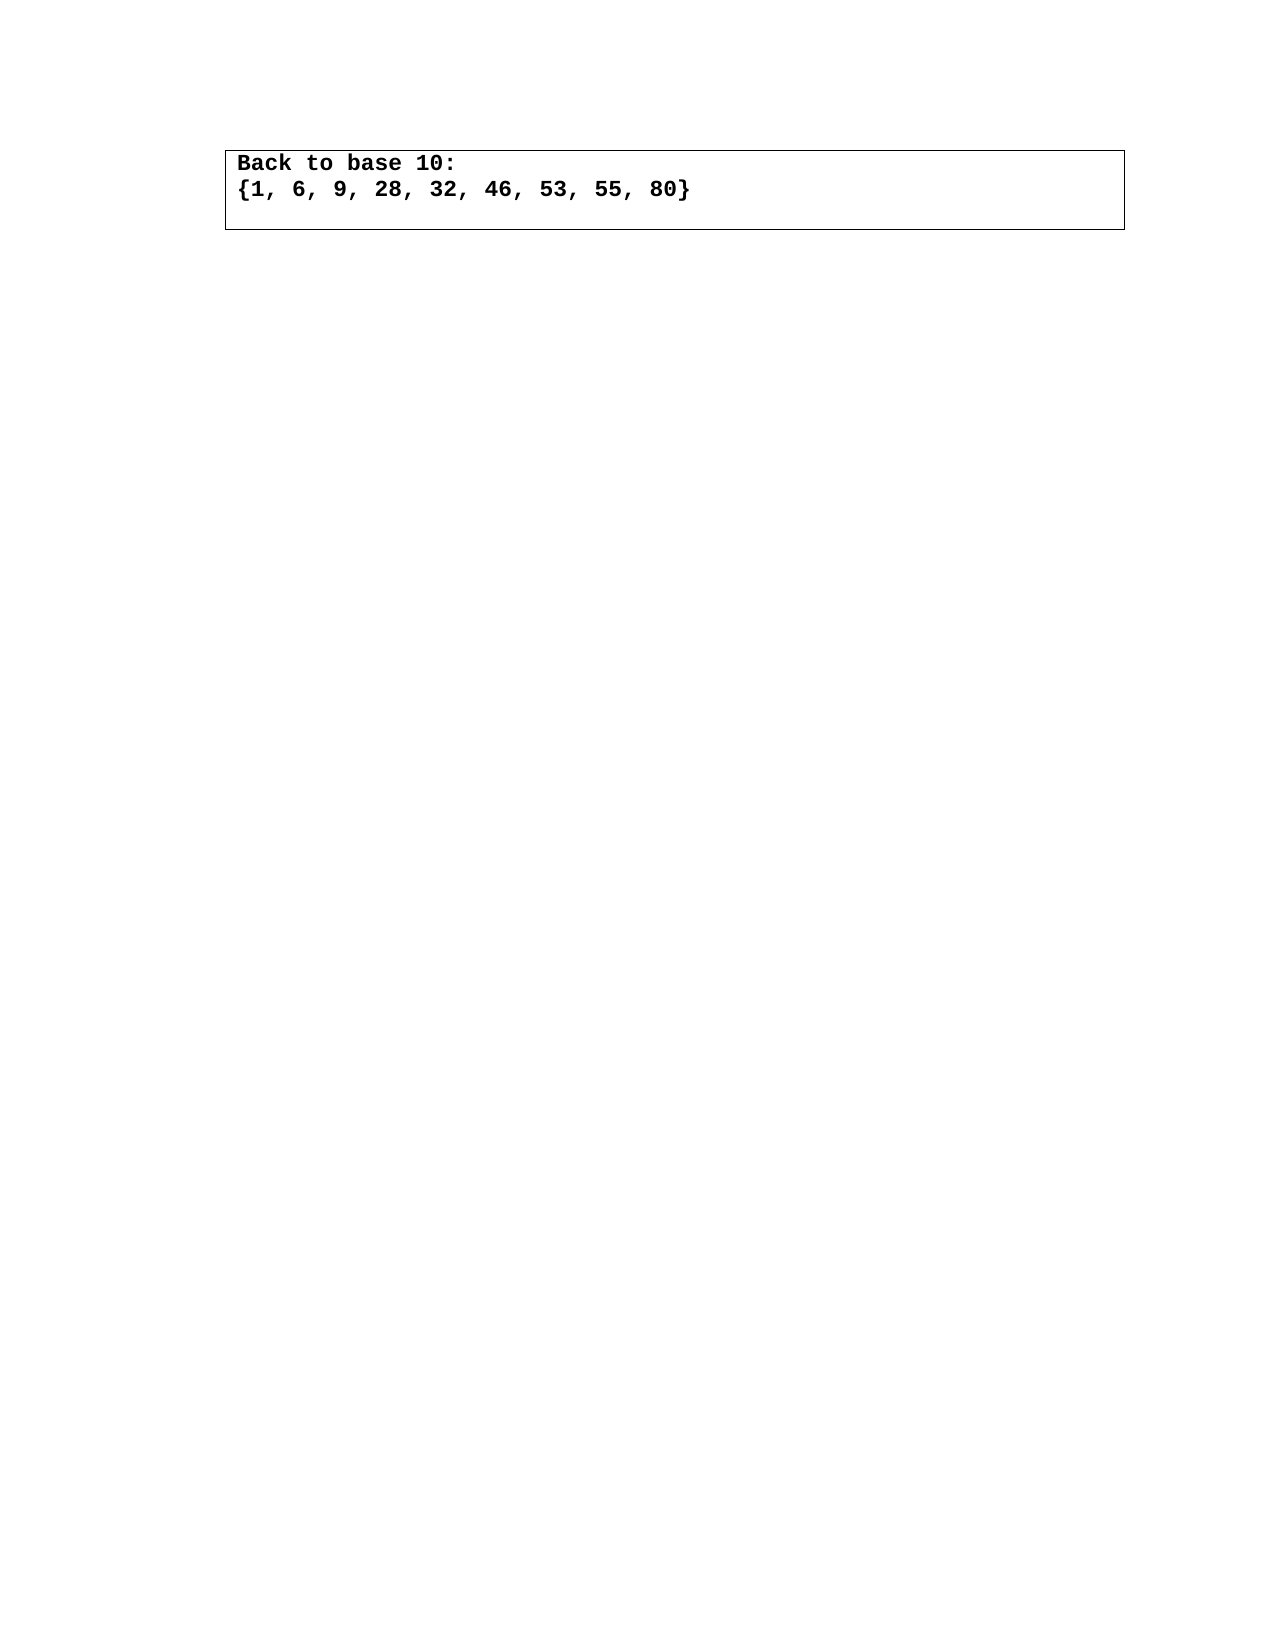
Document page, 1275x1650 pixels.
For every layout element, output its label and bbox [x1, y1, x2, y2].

table_cell [226, 151, 1124, 229]
